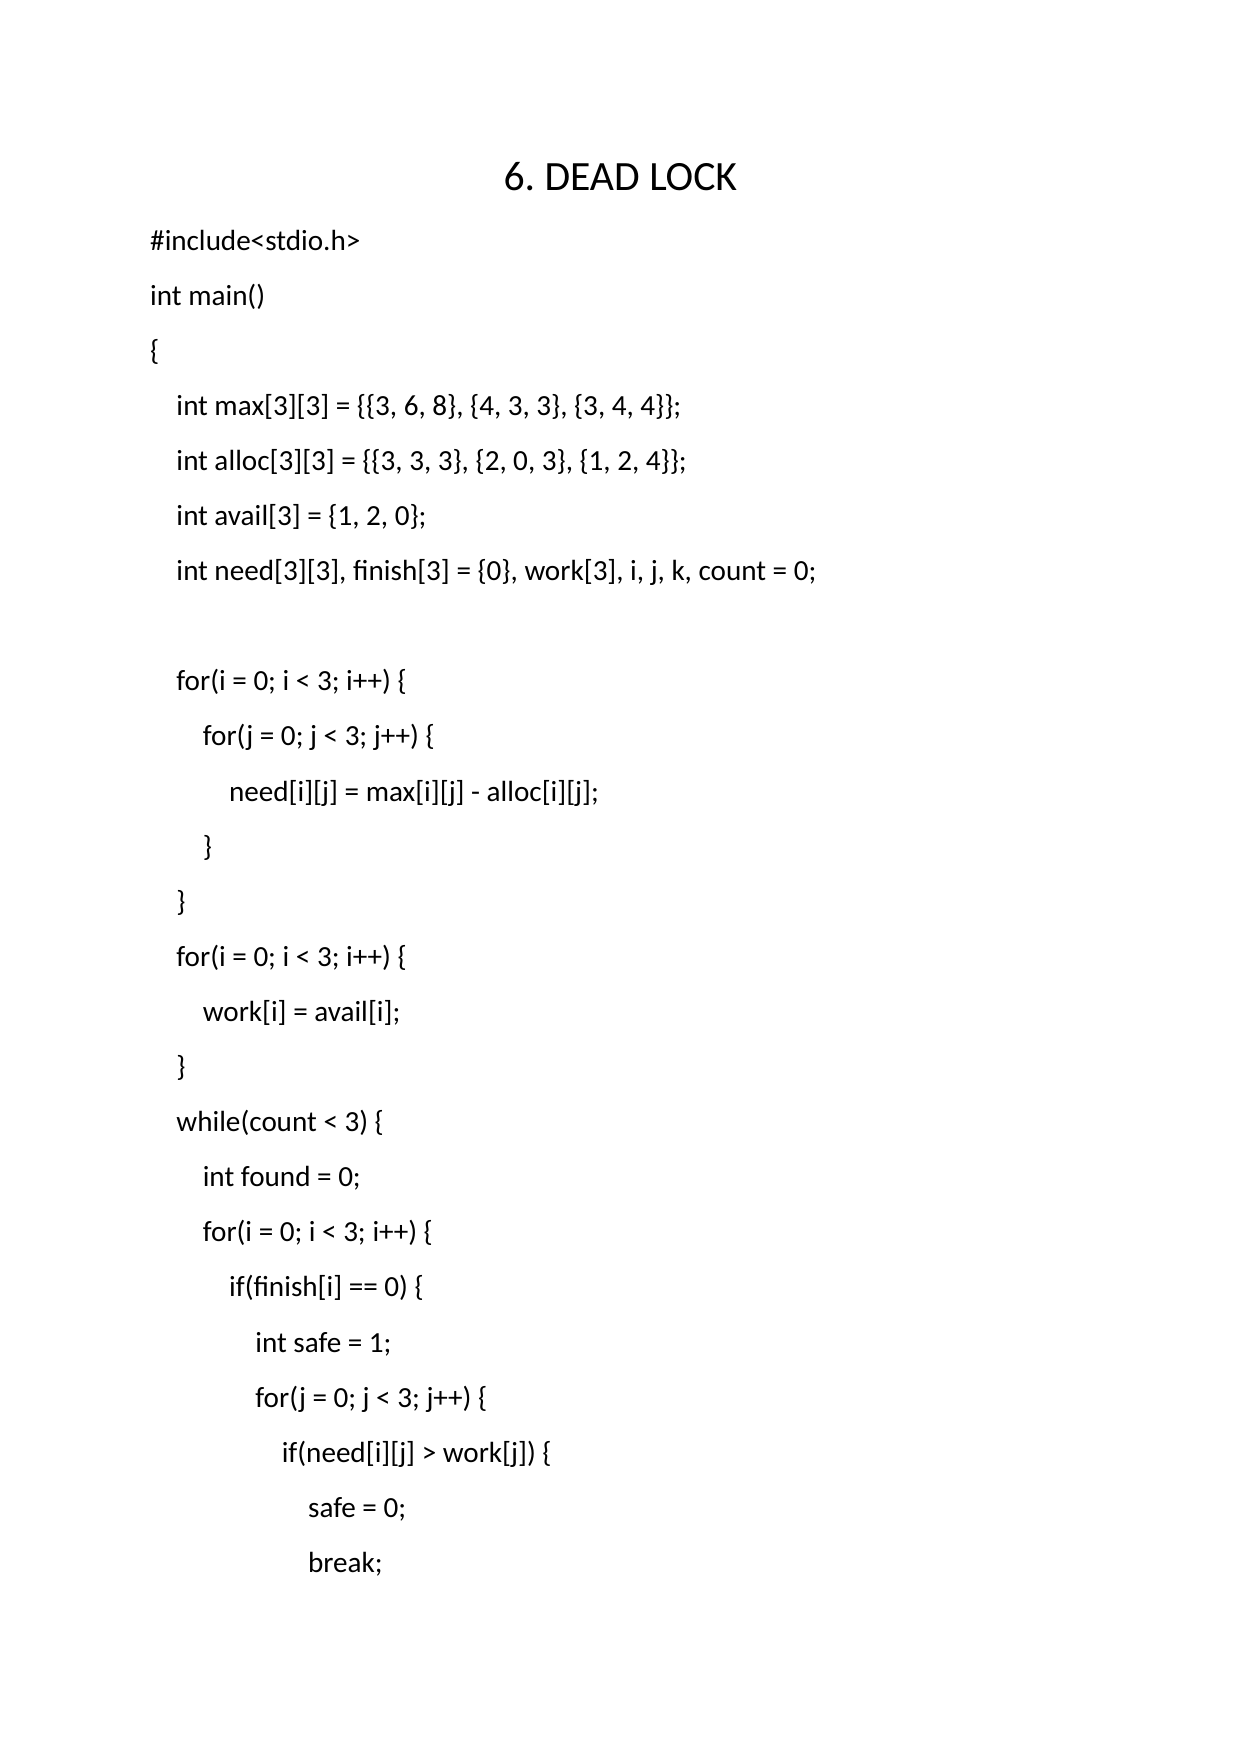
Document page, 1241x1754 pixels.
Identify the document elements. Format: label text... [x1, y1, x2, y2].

text int max[3][3] = {{3, 6, 8}, {4, 3, 3}, {3, 4, 4}}; [150, 387, 1090, 422]
text work[i] = avail[i]; [150, 993, 1090, 1029]
text need[i][j] = max[i][j] - alloc[i][j]; [150, 773, 1090, 808]
text { [150, 332, 1090, 367]
text for(i = 0; i < 3; i++) { [150, 938, 1090, 973]
text int safe = 1; [150, 1324, 1090, 1359]
text for(i = 0; i < 3; i++) { [150, 662, 1090, 698]
text for(j = 0; j < 3; j++) { [150, 717, 1090, 753]
text } [150, 883, 1090, 918]
text #include<stdio.h> [150, 222, 1090, 257]
text for(j = 0; j < 3; j++) { [150, 1379, 1090, 1414]
text if(finish[i] == 0) { [150, 1268, 1090, 1304]
text int alloc[3][3] = {{3, 3, 3}, {2, 0, 3}, {1, 2, 4}}; [150, 442, 1090, 478]
text break; [150, 1544, 1090, 1580]
text } [150, 1048, 1090, 1084]
text int need[3][3], finish[3] = {0}, work[3], i, j, k, count = 0; [150, 552, 1090, 588]
text for(i = 0; i < 3; i++) { [150, 1213, 1090, 1249]
text int found = 0; [150, 1158, 1090, 1194]
text int avail[3] = {1, 2, 0}; [150, 497, 1090, 533]
text while(count < 3) { [150, 1103, 1090, 1139]
text safe = 0; [150, 1489, 1090, 1524]
text 6. DEAD LOCK [150, 150, 1090, 201]
text } [150, 828, 1090, 863]
text if(need[i][j] > work[j]) { [150, 1434, 1090, 1469]
text int main() [150, 277, 1090, 312]
